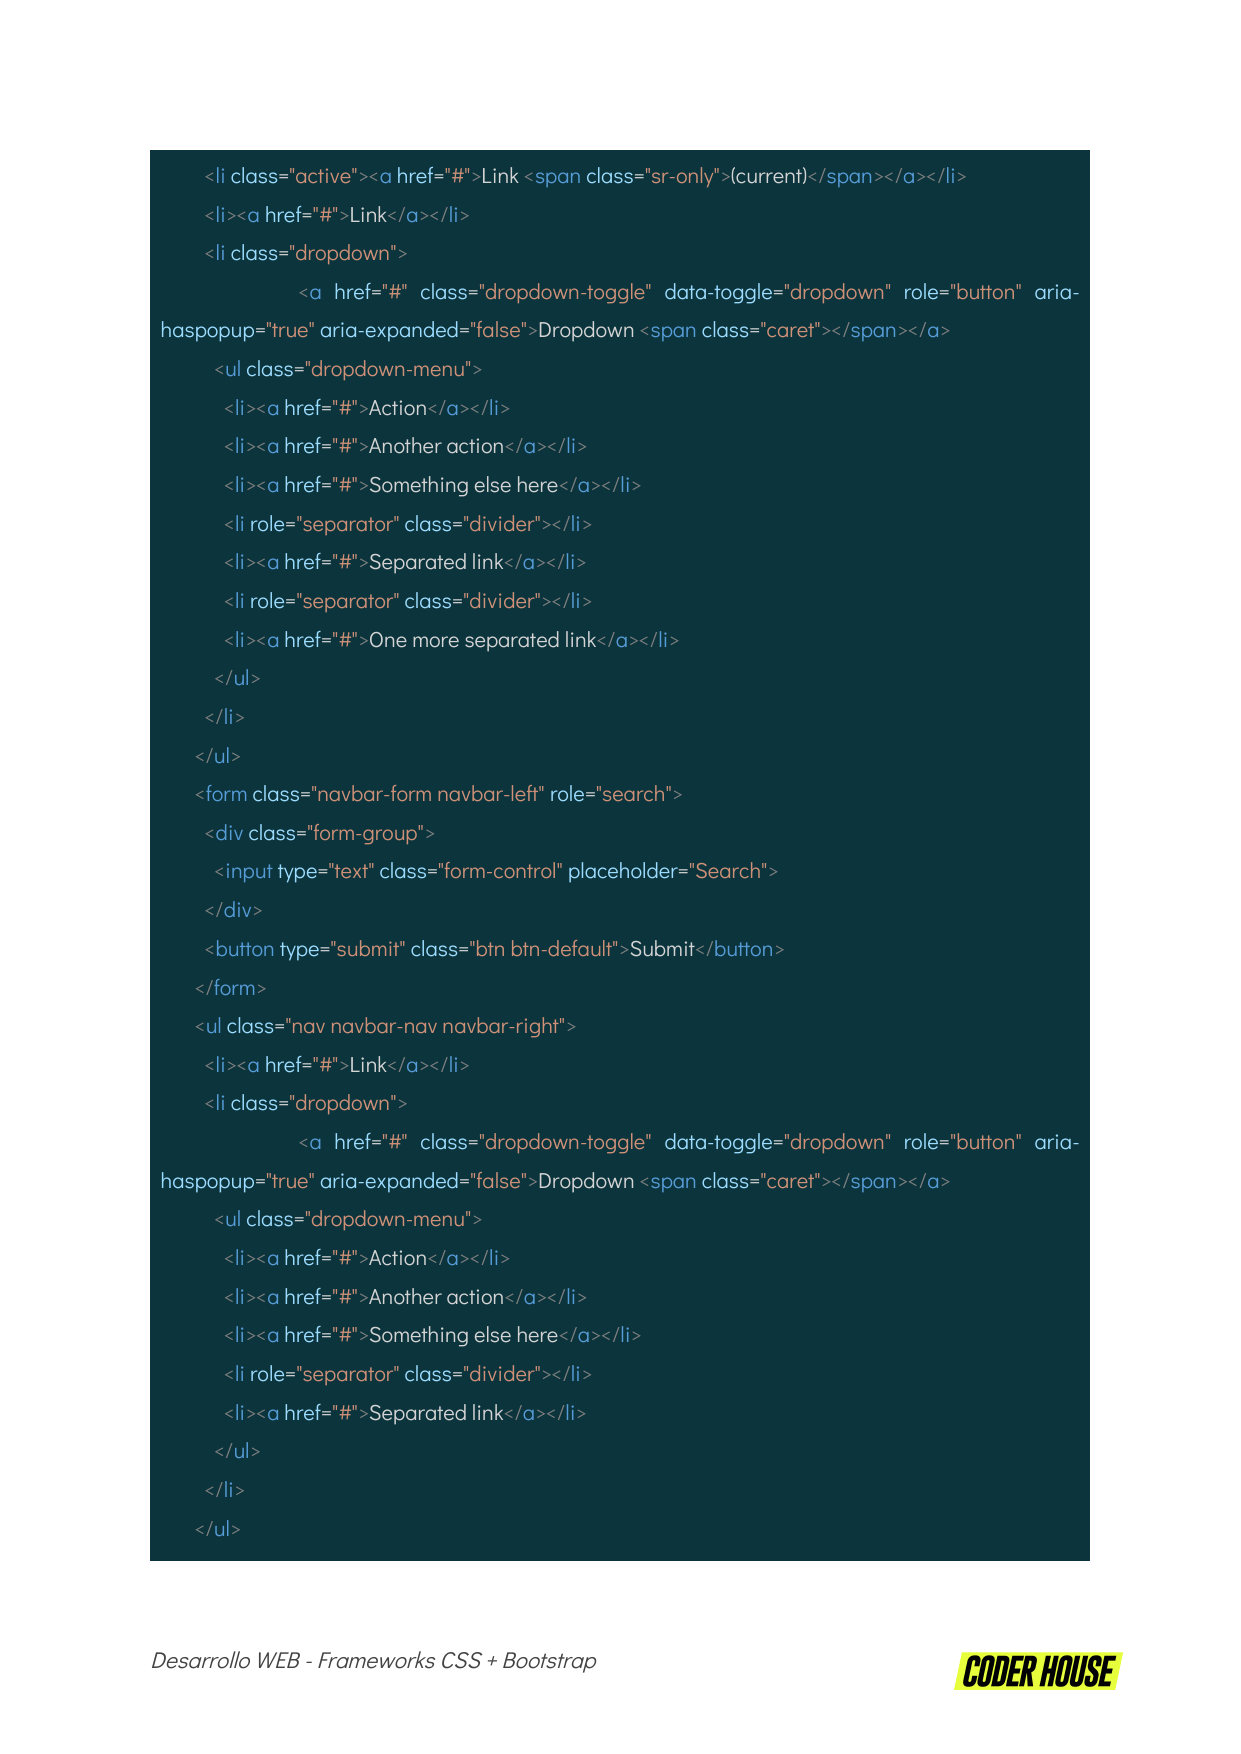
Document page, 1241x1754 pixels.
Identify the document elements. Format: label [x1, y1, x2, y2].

table_header [150, 150, 1090, 1561]
picture [950, 1646, 1127, 1696]
